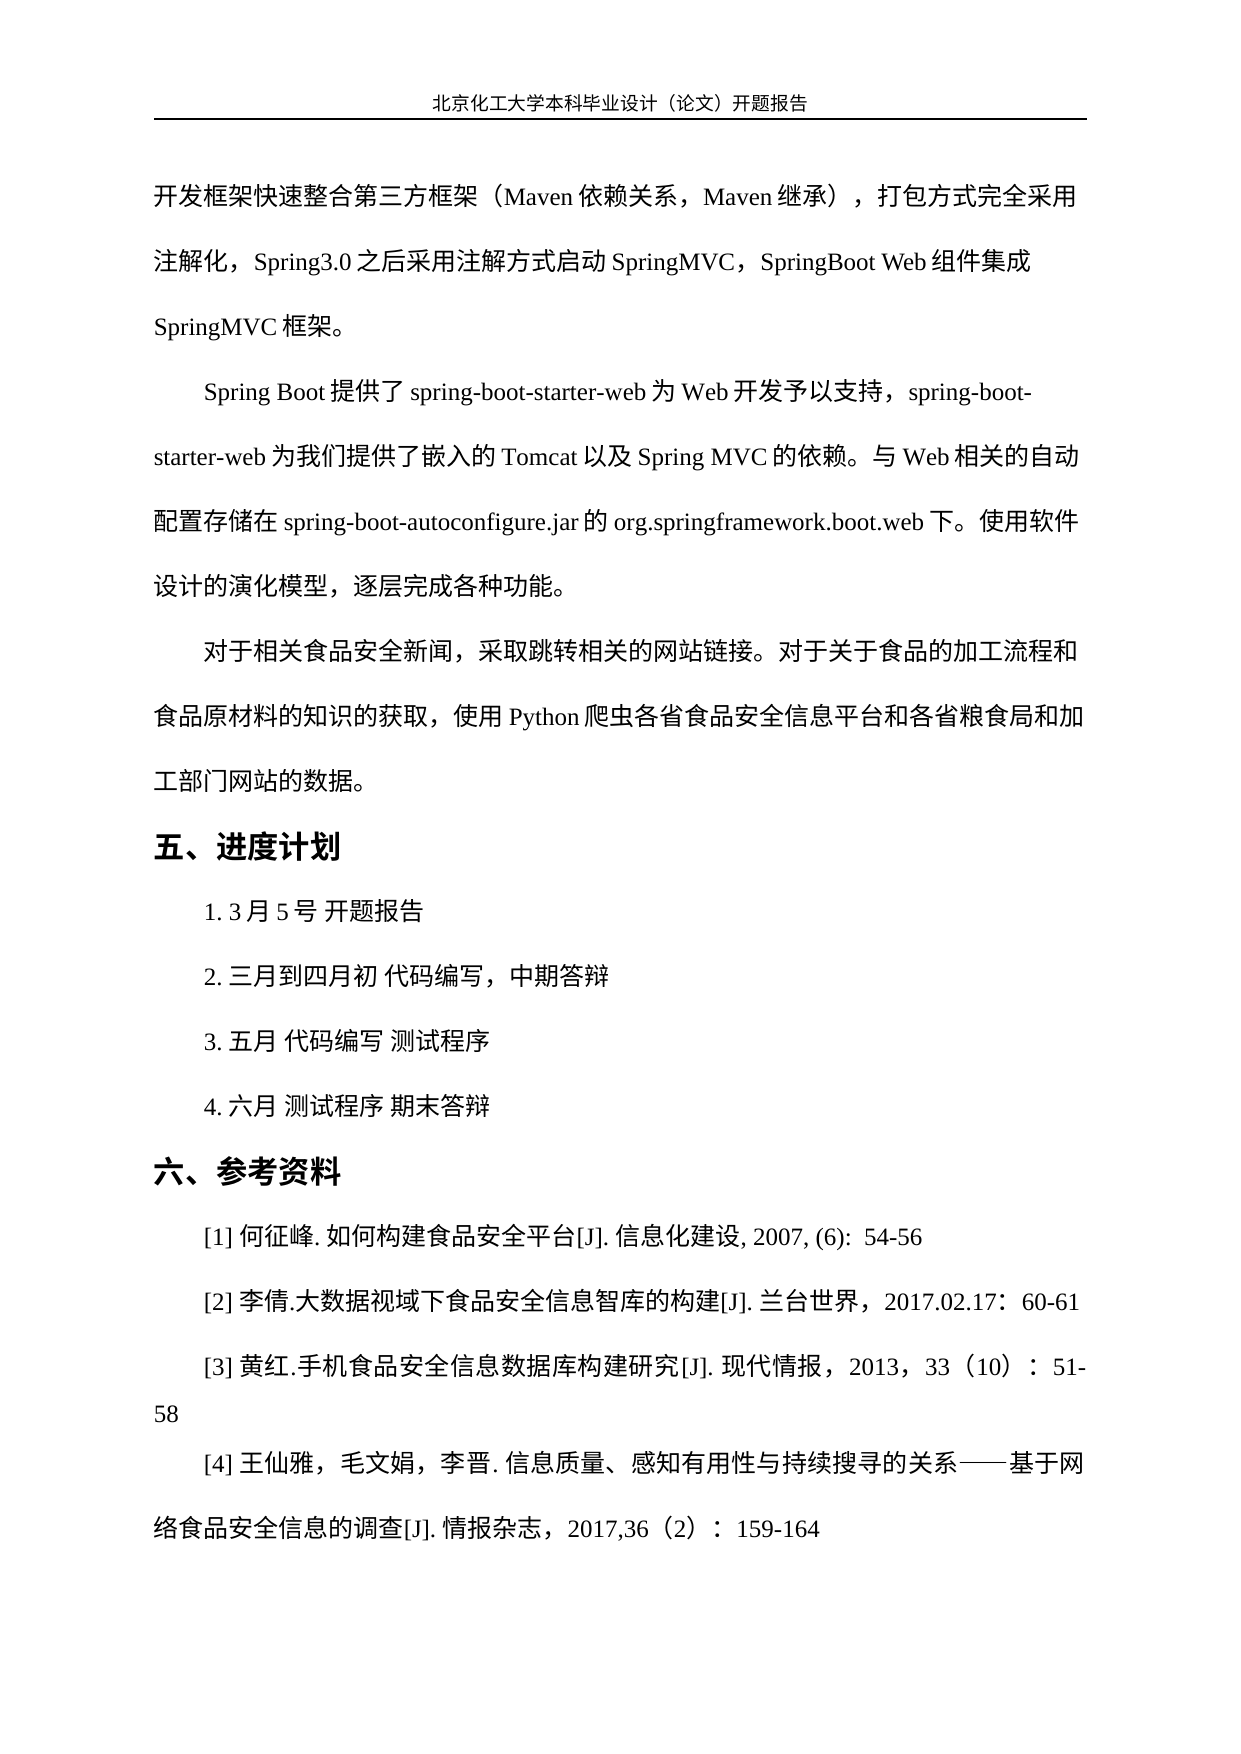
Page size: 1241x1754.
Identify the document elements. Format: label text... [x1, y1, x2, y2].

list 3月5号 开题报告 [153, 877, 1087, 942]
text 对于相关食品安全新闻，采取跳转相关的网站链接。对于关于食品的加工流程和食品原材料的知识的获取，使用Python爬虫各省食品安全信息平台和各省粮食局和加工部门网站的数据。 [153, 617, 1087, 812]
list 三月到四月初 代码编写，中期答辩 [153, 942, 1087, 1007]
list 黄红.手机食品安全信息数据库构建研究[J]. 现代情报，2013，33（10）：51-58 [153, 1332, 1087, 1429]
list 六、参考资料 [153, 1137, 1087, 1202]
list 何征峰. 如何构建食品安全平台[J]. 信息化建设, 2007, (6): 54-56 [153, 1202, 1087, 1267]
text Spring Boot提供了spring-boot-starter-web为Web开发予以支持，spring-boot-starter-web为我们提供了嵌入的Tomcat以及Spring MVC的依赖。与Web相关的自动配置存储在spring-boot-autoconfigure.jar的org.springframework.boot.web下。使用软件设计的演化模型，逐层完成各种功能。 [153, 357, 1087, 617]
text 五、进度计划 [153, 812, 1087, 877]
list 五月 代码编写 测试程序 [153, 1007, 1087, 1072]
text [153, 162, 1087, 357]
list 李倩.大数据视域下食品安全信息智库的构建[J]. 兰台世界，2017.02.17：60-61 [153, 1267, 1087, 1332]
list 王仙雅，毛文娟，李晋. 信息质量、感知有用性与持续搜寻的关系——基于网络食品安全信息的调查[J]. 情报杂志，2017,36（2）：159-164 [153, 1429, 1087, 1559]
list 六月 测试程序 期末答辩 [153, 1072, 1087, 1137]
